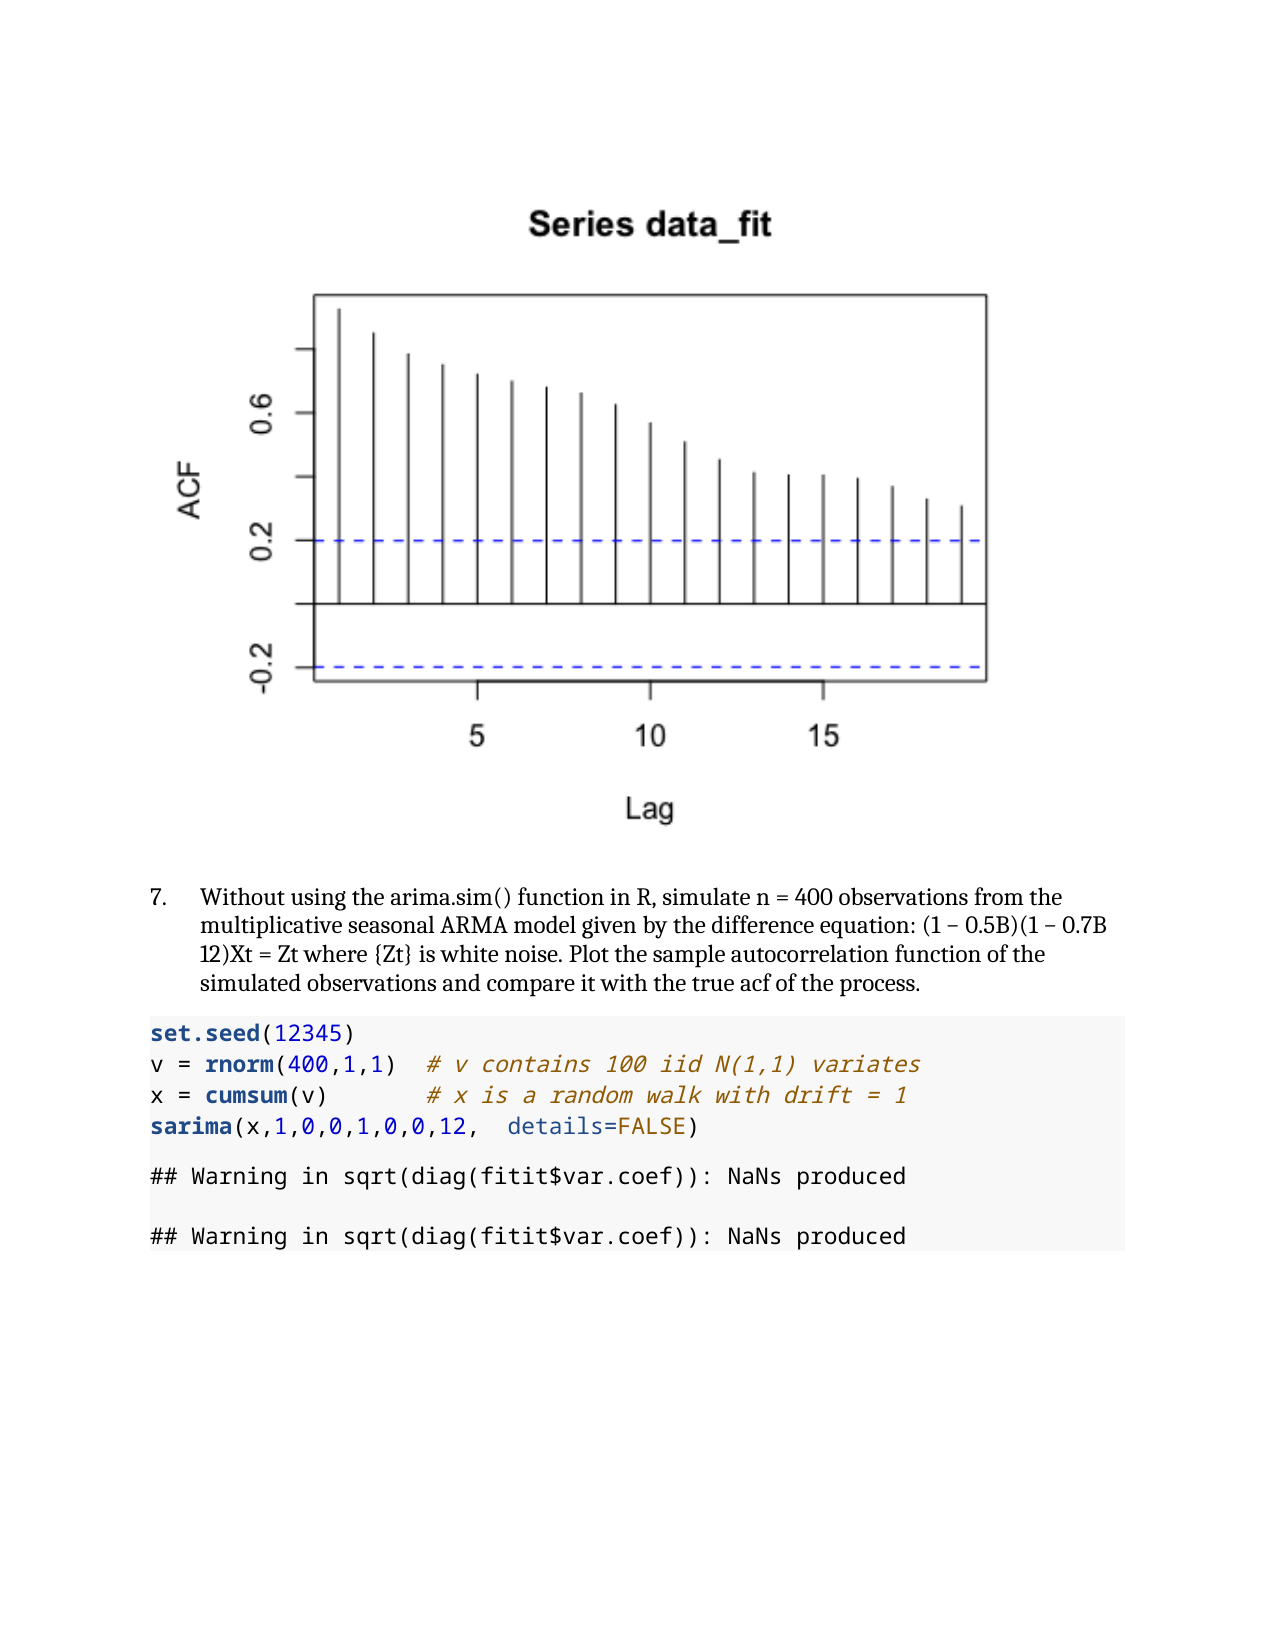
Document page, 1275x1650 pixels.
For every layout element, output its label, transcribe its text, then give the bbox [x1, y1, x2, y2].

text ## Warning in sqrt(diag(fitit$var.coef)): NaNs produced ## Warning in sqrt(diag(fitit$var.coef)): NaNs produced [150, 1160, 1125, 1251]
picture [168, 150, 1062, 864]
list Without using the arima.sim() function in R, simulate n = 400 observations from the multiplicative seasonal ARMA model given by the difference equation: (1 − 0.5B)(1 − 0.7B 12)Xt = Zt where {Zt} is white noise. Plot the sample autocorrelation function of the simulated observations and compare it with the true acf of the process. [150, 883, 1125, 998]
text set.seed(12345) v = rnorm(400,1,1) # v contains 100 iid N(1,1) variates x = cumsum(v) # x is a random walk with drift = 1 sarima(x,1,0,0,1,0,0,12, details=FALSE) [356, 1016, 1125, 1141]
